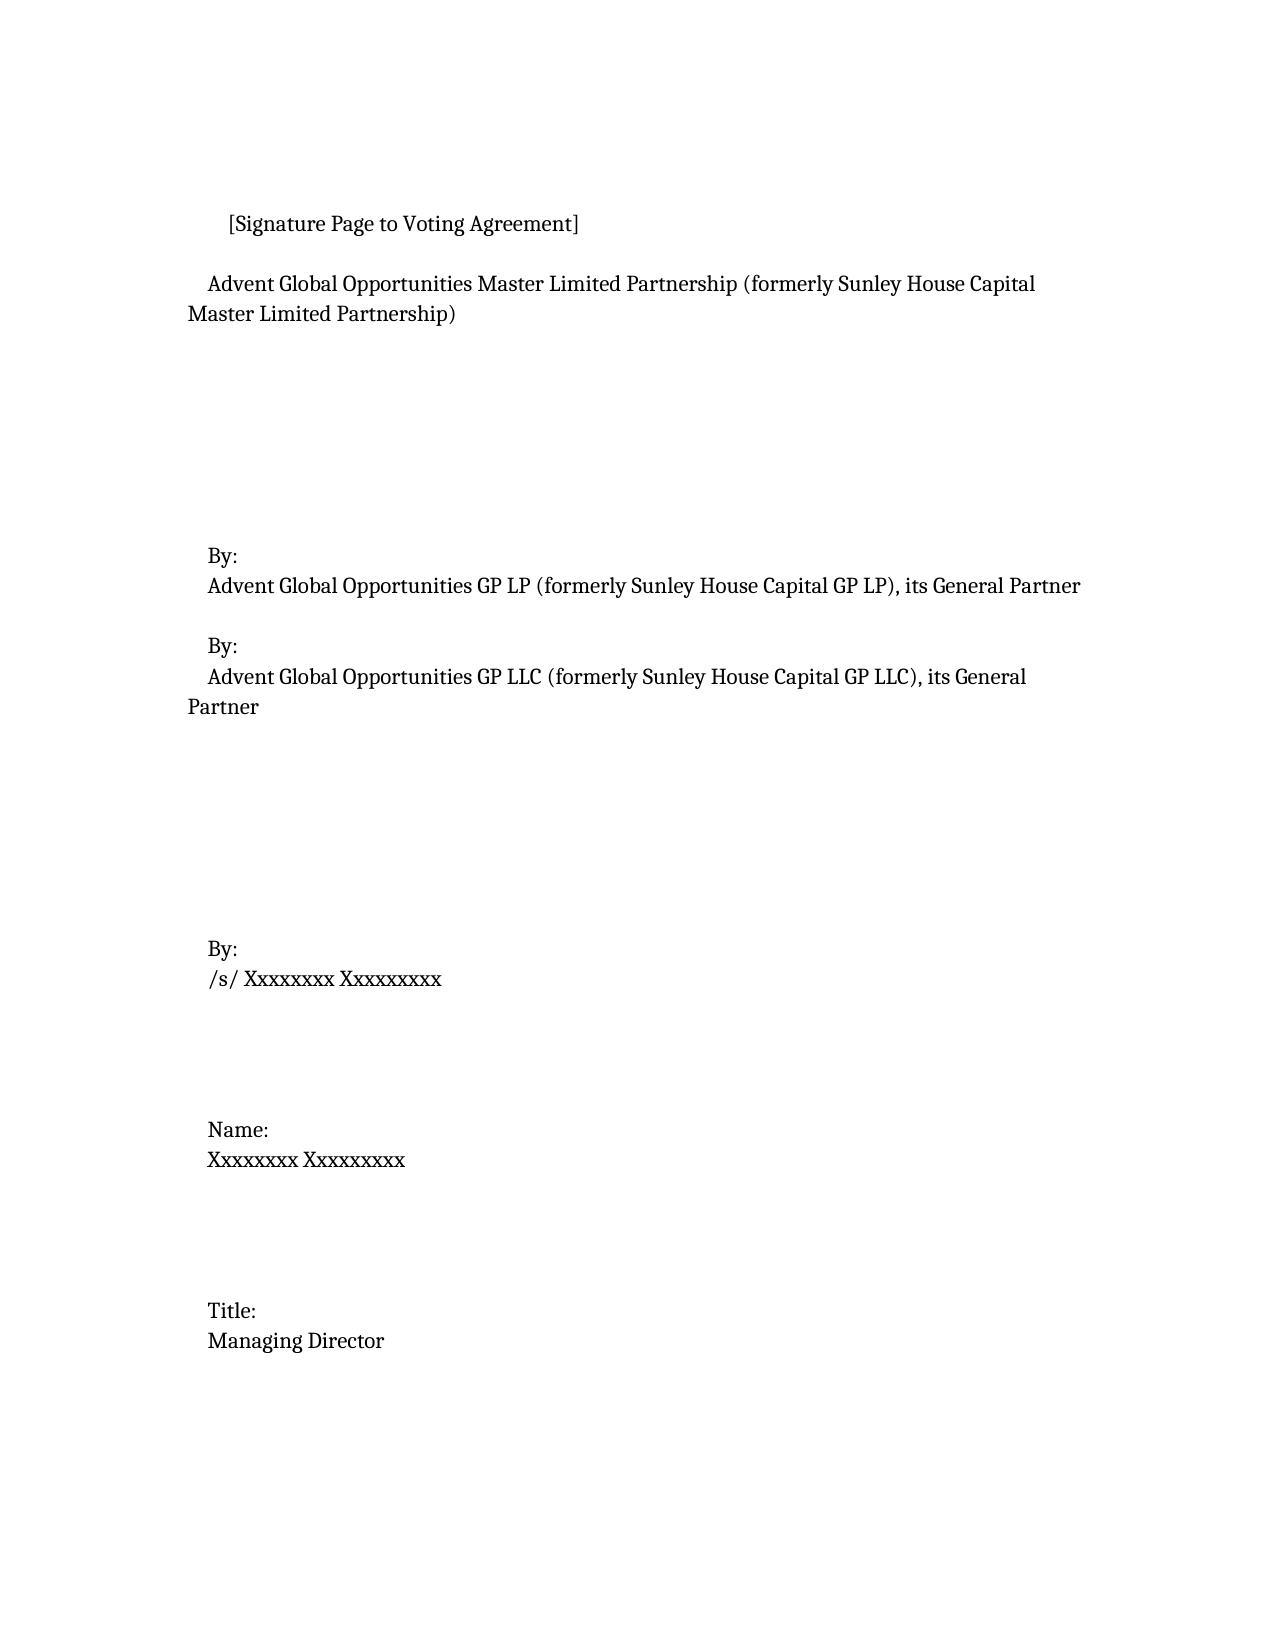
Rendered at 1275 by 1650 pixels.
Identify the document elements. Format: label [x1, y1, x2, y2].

text [187, 150, 1087, 1475]
